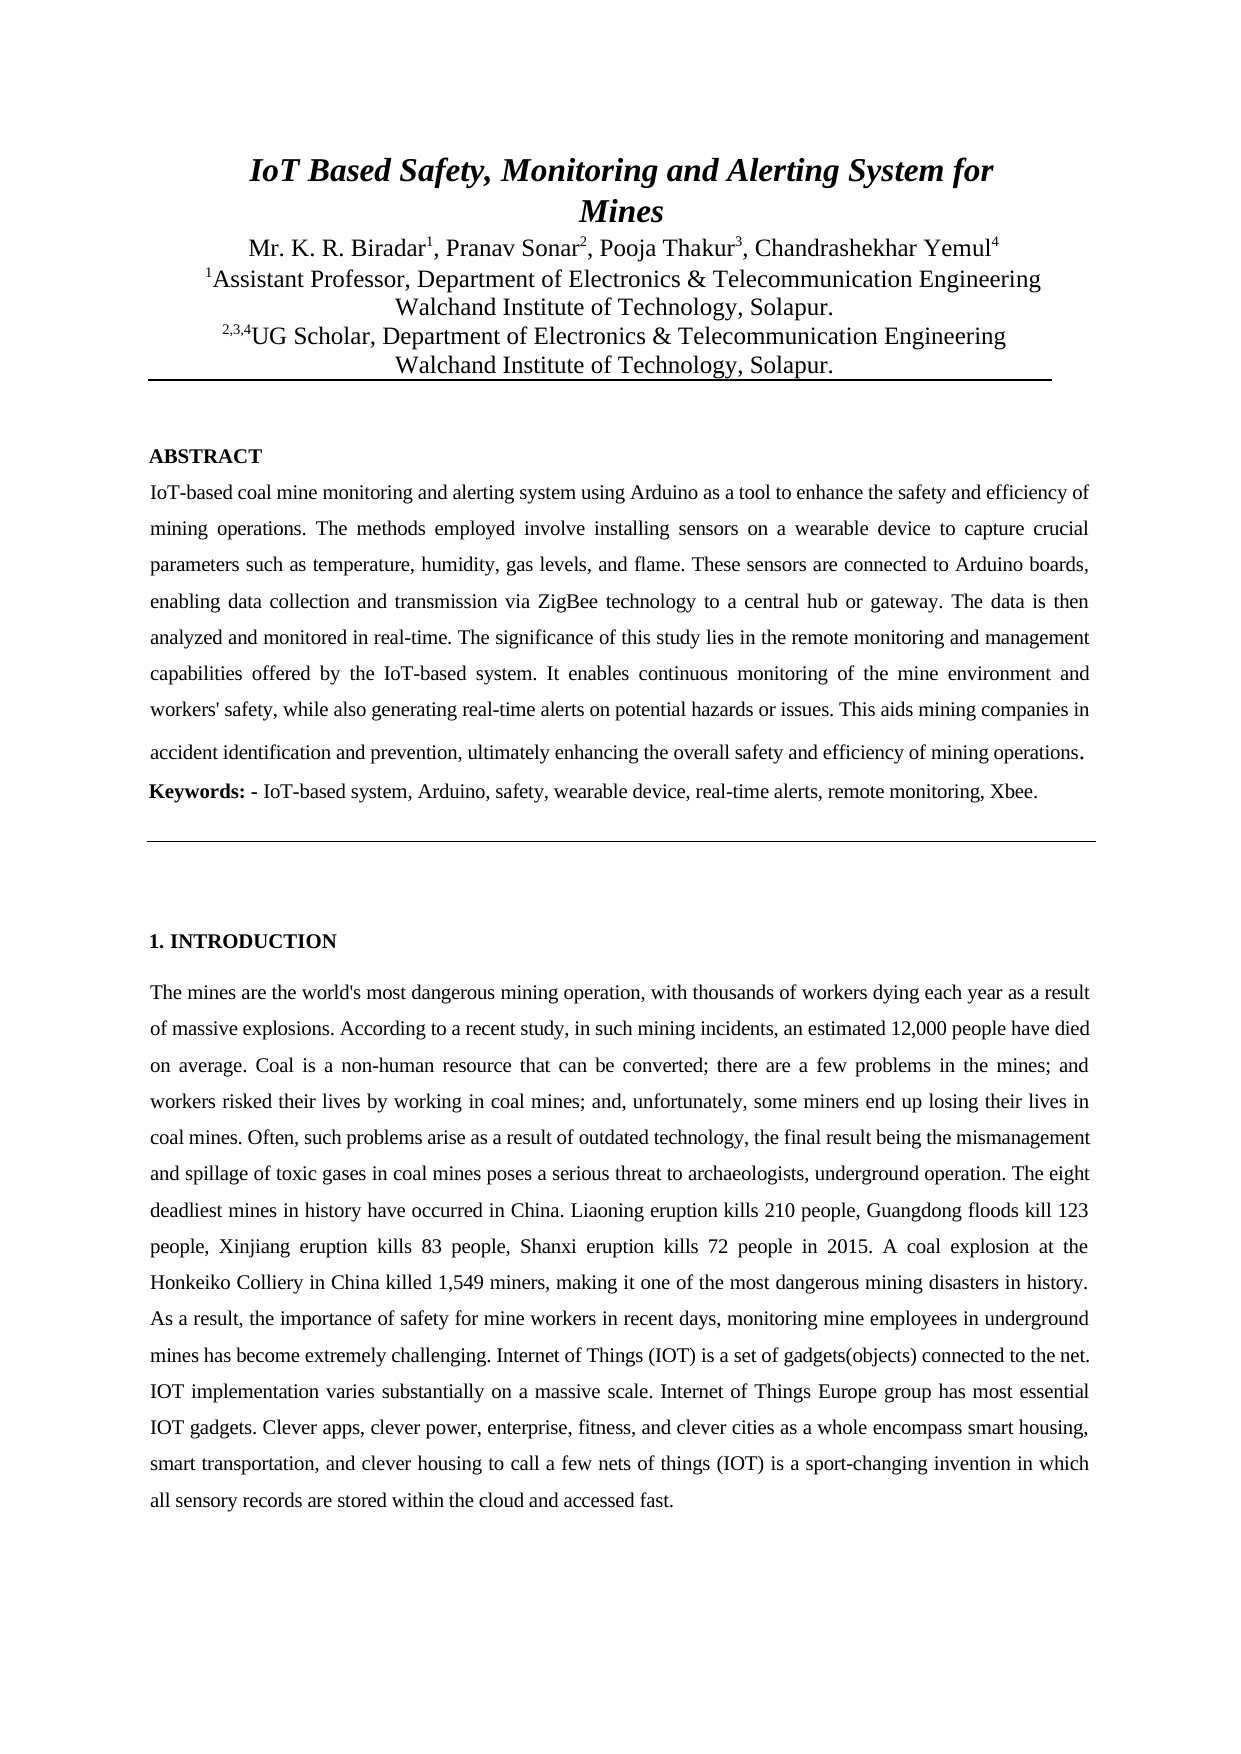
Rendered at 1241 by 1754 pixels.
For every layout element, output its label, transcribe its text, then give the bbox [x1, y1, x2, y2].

text Walchand Institute of Technology, Solapur. [138, 350, 1090, 379]
subtitle Mr. K. R. Biradar1, Pranav Sonar2, Pooja Thakur3, Chandrashekhar Yemul4 [162, 233, 1085, 261]
subtitle Keywords: - IoT-based system, Arduino, safety, wearable device, real-time alerts, remote monitoring, Xbee. [148, 779, 1085, 803]
subtitle 1. INTRODUCTION [148, 929, 1085, 953]
text The mines are the world's most dangerous mining operation, with thousands of workers dying each year as a result of massive explosions. According to a recent study, in such mining incidents, an estimated 12,000 people have died on average. Coal is a non-human resource that can be converted; there are a few problems in the mines; and workers risked their lives by working in coal mines; and, unfortunately, some miners end up losing their lives in coal mines. Often, such problems arise as a result of outdated technology, the final result being the mismanagement and spillage of toxic gases in coal mines poses a serious threat to archaeologists, underground operation. The eight deadliest mines in history have occurred in China. Liaoning eruption kills 210 people, Guangdong floods kill 123 people, Xinjiang eruption kills 83 people, Shanxi eruption kills 72 people in 2015. A coal explosion at the Honkeiko Colliery in China killed 1,549 miners, making it one of the most dangerous mining disasters in history. As a result, the importance of safety for mine workers in recent days, monitoring mine employees in underground mines has become extremely challenging. Internet of Things (IOT) is a set of gadgets(objects) connected to the net. IOT implementation varies substantially on a massive scale. Internet of Things Europe group has most essential IOT gadgets. Clever apps, clever power, enterprise, fitness, and clever cities as a whole encompass smart housing, smart transportation, and clever housing to call a few nets of things (IOT) is a sport-changing invention in which all sensory records are stored within the cloud and accessed fast. [150, 980, 1090, 1512]
text IoT-based coal mine monitoring and alerting system using Arduino as a tool to enhance the safety and efficiency of mining operations. The methods employed involve installing sensors on a wearable device to capture crucial parameters such as temperature, humidity, gas levels, and flame. These sensors are connected to Arduino boards, enabling data collection and transmission via ZigBee technology to a central hub or gateway. The data is then analyzed and monitored in real-time. The significance of this study lies in the remote monitoring and management capabilities offered by the IoT-based system. It enables continuous monitoring of the mine environment and workers' safety, while also generating real-time alerts on potential hazards or issues. This aids mining companies in accident identification and prevention, ultimately enhancing the overall safety and efficiency of mining operations. [150, 480, 1090, 765]
text IoT Based Safety, Monitoring and Alerting System for Mines [221, 150, 1025, 230]
text ABSTRACT [148, 444, 1090, 468]
text 1Assistant Professor, Department of Electronics & Telecommunication Engineering [156, 264, 1090, 292]
text Walchand Institute of Technology, Solapur. [138, 292, 1090, 321]
text 2,3,4UG Scholar, Department of Electronics & Telecommunication Engineering [138, 321, 1090, 350]
